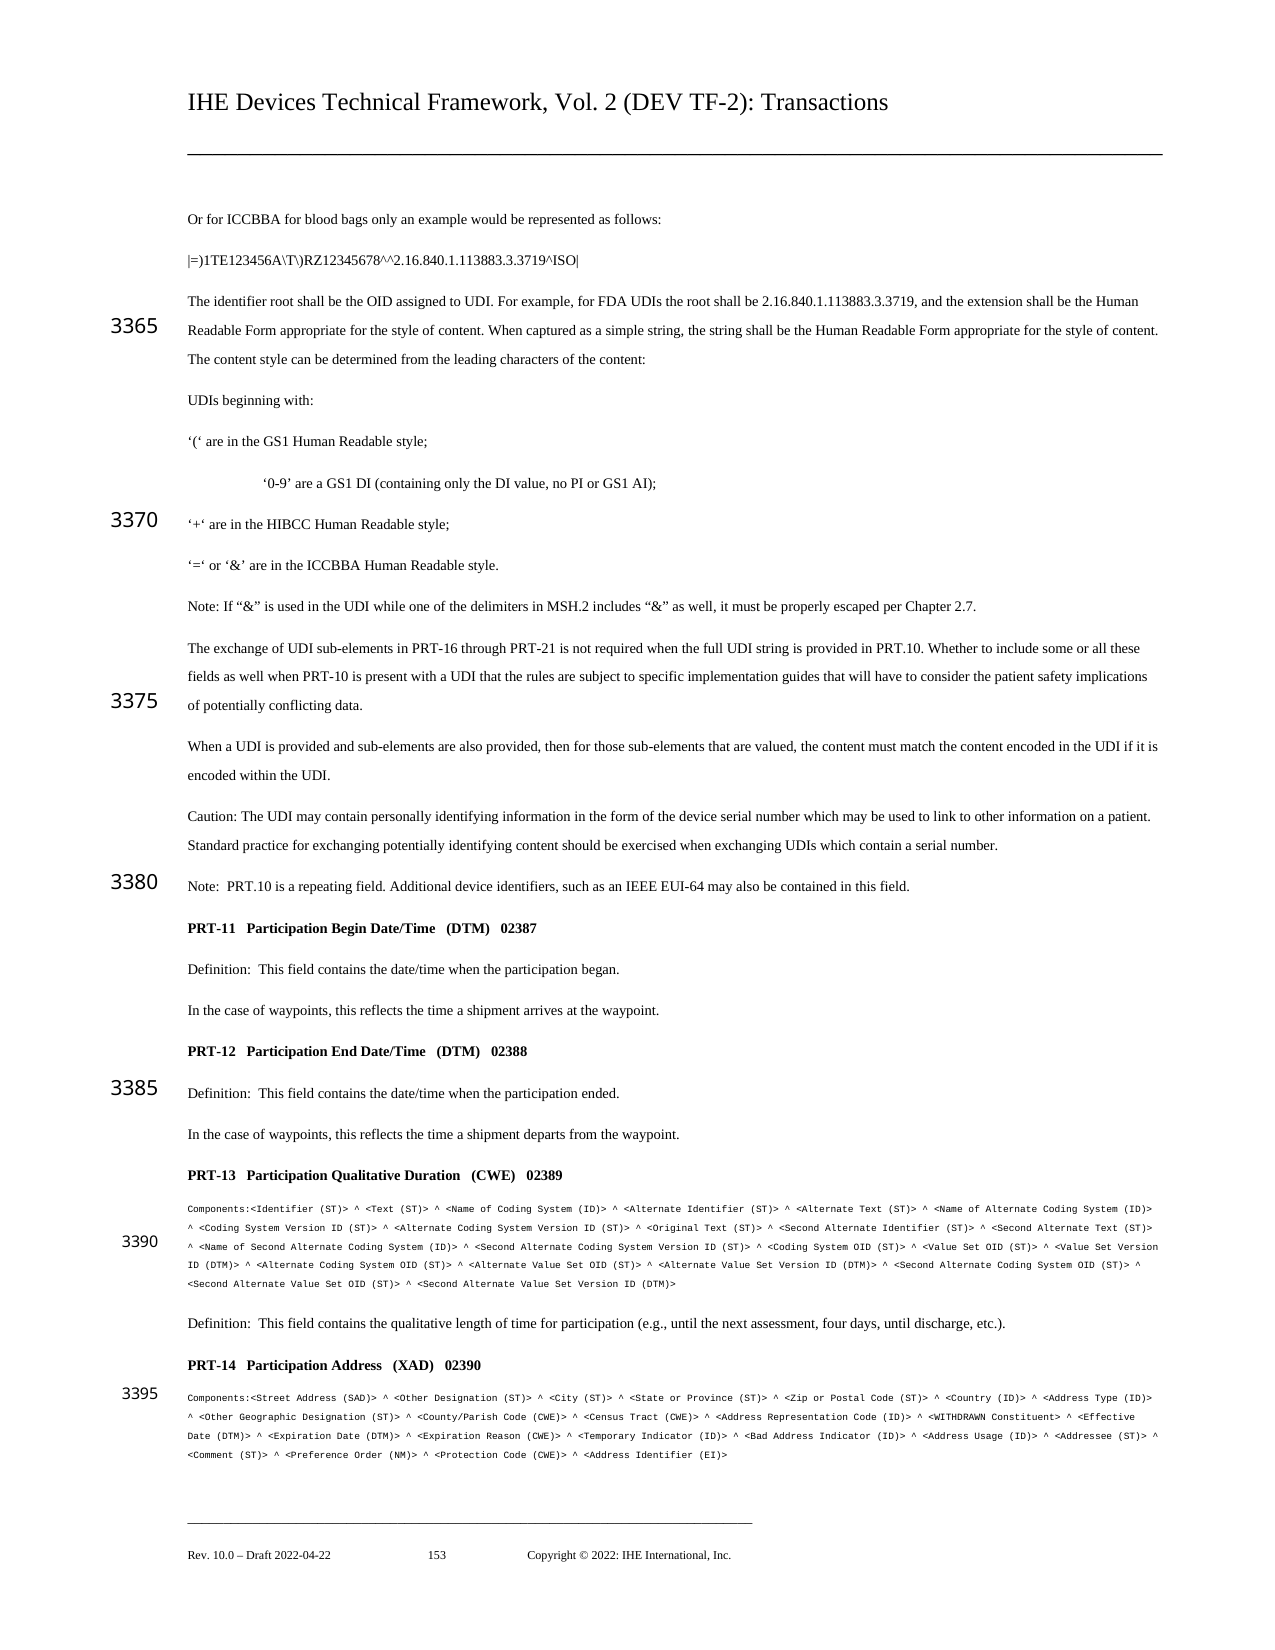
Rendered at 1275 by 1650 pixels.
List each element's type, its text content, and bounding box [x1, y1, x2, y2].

text ‘0-9’ are a GS1 DI (containing only the DI value, no PI or GS1 AI); [187, 462, 1162, 491]
text The exchange of UDI sub-elements in PRT-16 through PRT-21 is not required when the full UDI string is provided in PRT.10. Whether to include some or all these fields as well when PRT-10 is present with a UDI that the rules are subject to specific implementation guides that will have to consider the patient safety implications of potentially conflicting data. [187, 627, 1162, 714]
text Caution: The UDI may contain personally identifying information in the form of the device serial number which may be used to link to other information on a patient. Standard practice for exchanging potentially identifying content should be exercised when exchanging UDIs which contain a serial number. [187, 796, 1162, 854]
text Components:<Identifier (ST)> ^ <Text (ST)> ^ <Name of Coding System (ID)> ^ <Alternate Identifier (ST)> ^ <Alternate Text (ST)> ^ <Name of Alternate Coding System (ID)> ^ <Coding System Version ID (ST)> ^ <Alternate Coding System Version ID (ST)> ^ <Original Text (ST)> ^ <Second Alternate Identifier (ST)> ^ <Second Alternate Text (ST)> ^ <Name of Second Alternate Coding System (ID)> ^ <Second Alternate Coding System Version ID (ST)> ^ <Coding System OID (ST)> ^ <Value Set OID (ST)> ^ <Value Set Version ID (DTM)> ^ <Alternate Coding System OID (ST)> ^ <Alternate Value Set OID (ST)> ^ <Alternate Value Set Version ID (DTM)> ^ <Second Alternate Coding System OID (ST)> ^ <Second Alternate Value Set OID (ST)> ^ <Second Alternate Value Set Version ID (DTM)> [187, 1196, 1162, 1291]
text Definition: This field contains the qualitative length of time for participation (e.g., until the next assessment, four days, until discharge, etc.). [187, 1303, 1162, 1332]
text ‘(‘ are in the GS1 Human Readable style; [187, 421, 1162, 450]
text In the case of waypoints, this reflects the time a shipment arrives at the waypoint. [187, 990, 1162, 1019]
text Note: PRT.10 is a repeating field. Additional device identifiers, such as an IEEE EUI-64 may also be contained in this field. [187, 866, 1162, 895]
text Components:<Street Address (SAD)> ^ <Other Designation (ST)> ^ <City (ST)> ^ <State or Province (ST)> ^ <Zip or Postal Code (ST)> ^ <Country (ID)> ^ <Address Type (ID)> ^ <Other Geographic Designation (ST)> ^ <County/Parish Code (CWE)> ^ <Census Tract (CWE)> ^ <Address Representation Code (ID)> ^ <WITHDRAWN Constituent> ^ <Effective Date (DTM)> ^ <Expiration Date (DTM)> ^ <Expiration Reason (CWE)> ^ <Temporary Indicator (ID)> ^ <Bad Address Indicator (ID)> ^ <Address Usage (ID)> ^ <Addressee (ST)> ^ <Comment (ST)> ^ <Preference Order (NM)> ^ <Protection Code (CWE)> ^ <Address Identifier (EI)> [187, 1386, 1162, 1461]
text Definition: This field contains the date/time when the participation ended. [187, 1072, 1162, 1101]
text ‘+‘ are in the HIBCC Human Readable style; [187, 504, 1162, 532]
text |=)1TE123456A\T\)RZ12345678^^2.16.840.1.113883.3.3719^ISO| [187, 240, 1162, 269]
text UDIs beginning with: [187, 380, 1162, 409]
text ‘=‘ or ‘&’ are in the ICCBBA Human Readable style. [187, 545, 1162, 574]
text PRT-14 Participation Address (XAD) 02390 [187, 1344, 1162, 1373]
text PRT-11 Participation Begin Date/Time (DTM) 02387 [187, 907, 1162, 936]
text When a UDI is provided and sub-elements are also provided, then for those sub-elements that are valued, the content must match the content encoded in the UDI if it is encoded within the UDI. [187, 726, 1162, 784]
text PRT-13 Participation Qualitative Duration (CWE) 02389 [187, 1155, 1162, 1184]
text Note: If “&” is used in the UDI while one of the delimiters in MSH.2 includes “&” as well, it must be properly escaped per Chapter 2.7. [187, 586, 1162, 615]
text PRT-12 Participation End Date/Time (DTM) 02388 [187, 1031, 1162, 1060]
text In the case of waypoints, this reflects the time a shipment departs from the waypoint. [187, 1114, 1162, 1142]
text Or for ICCBBA for blood bags only an example would be represented as follows: [187, 199, 1162, 227]
text The identifier root shall be the OID assigned to UDI. For example, for FDA UDIs the root shall be 2.16.840.1.113883.3.3719, and the extension shall be the Human Readable Form appropriate for the style of content. When captured as a simple string, the string shall be the Human Readable Form appropriate for the style of content. The content style can be determined from the leading characters of the content: [187, 281, 1162, 367]
text Definition: This field contains the date/time when the participation began. [187, 949, 1162, 977]
